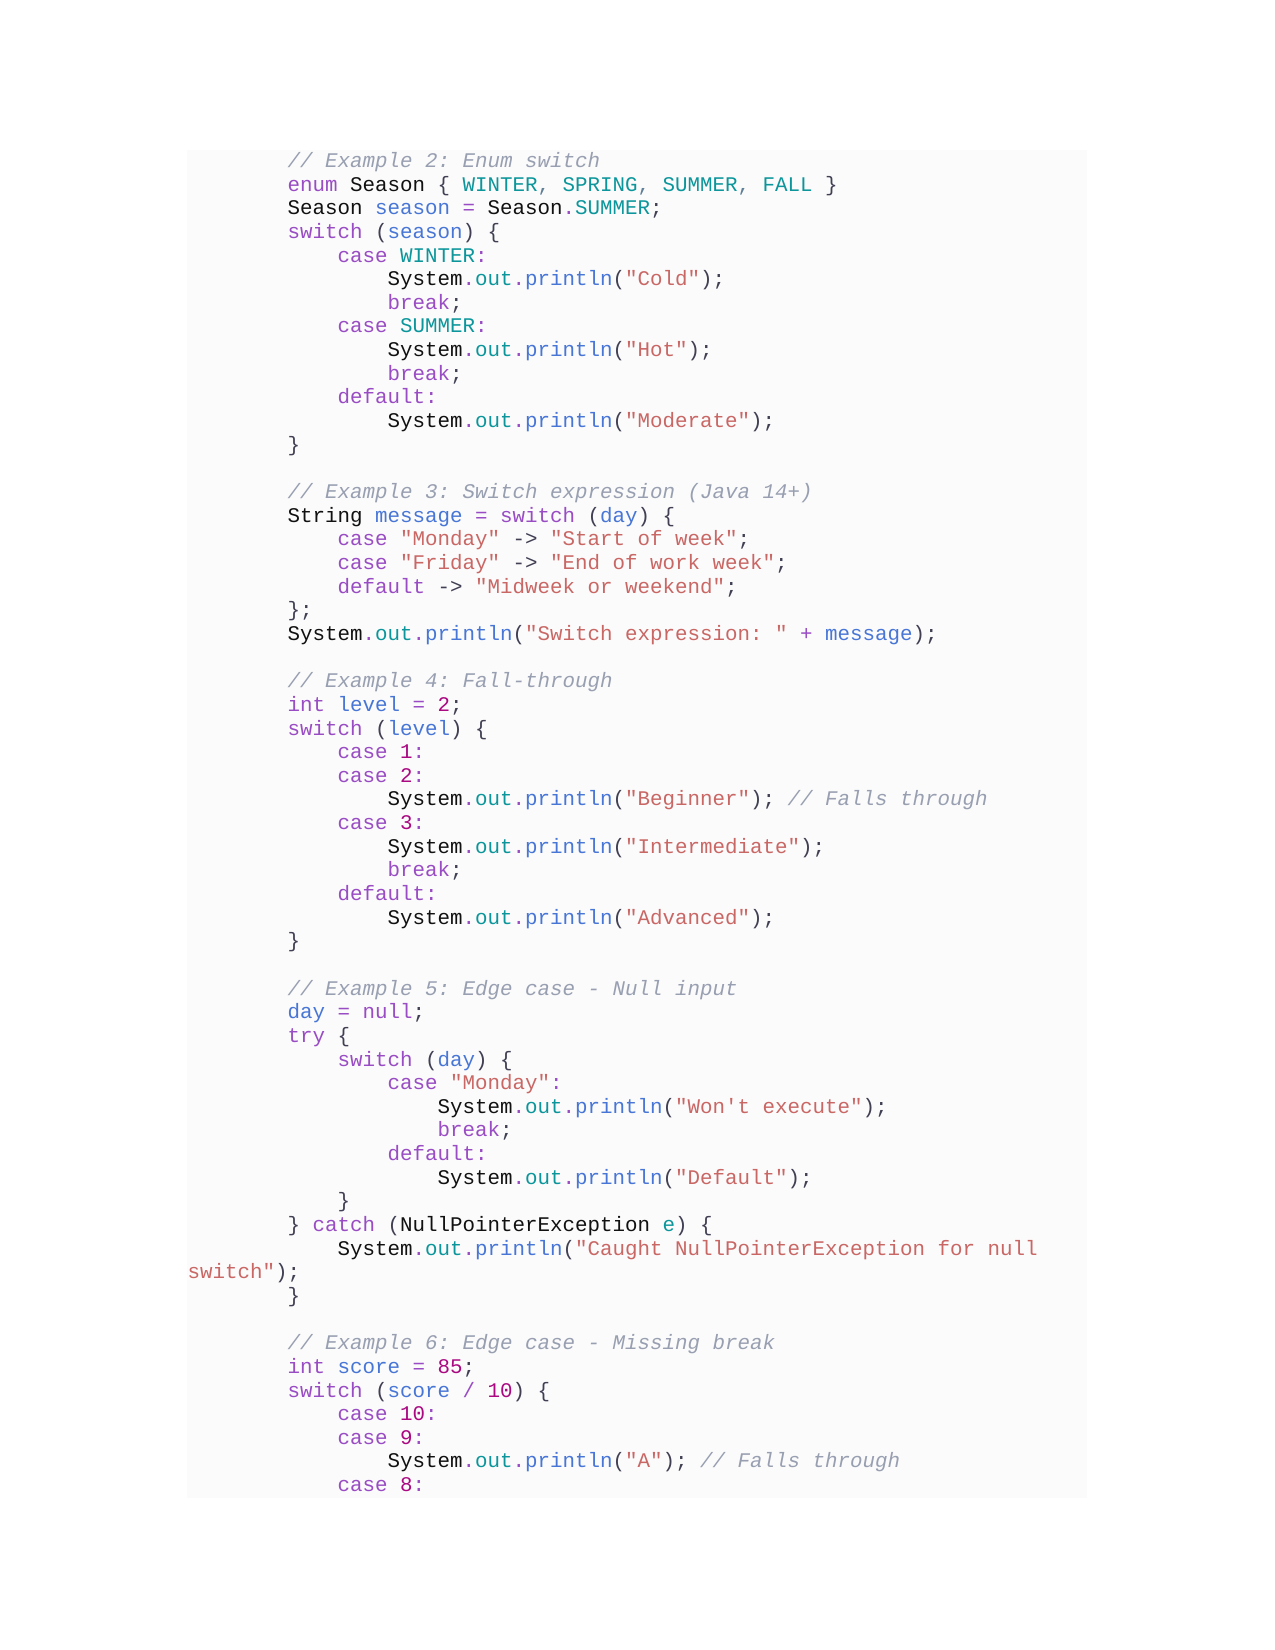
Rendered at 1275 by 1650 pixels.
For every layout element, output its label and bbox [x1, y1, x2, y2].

text [187, 150, 1087, 1498]
